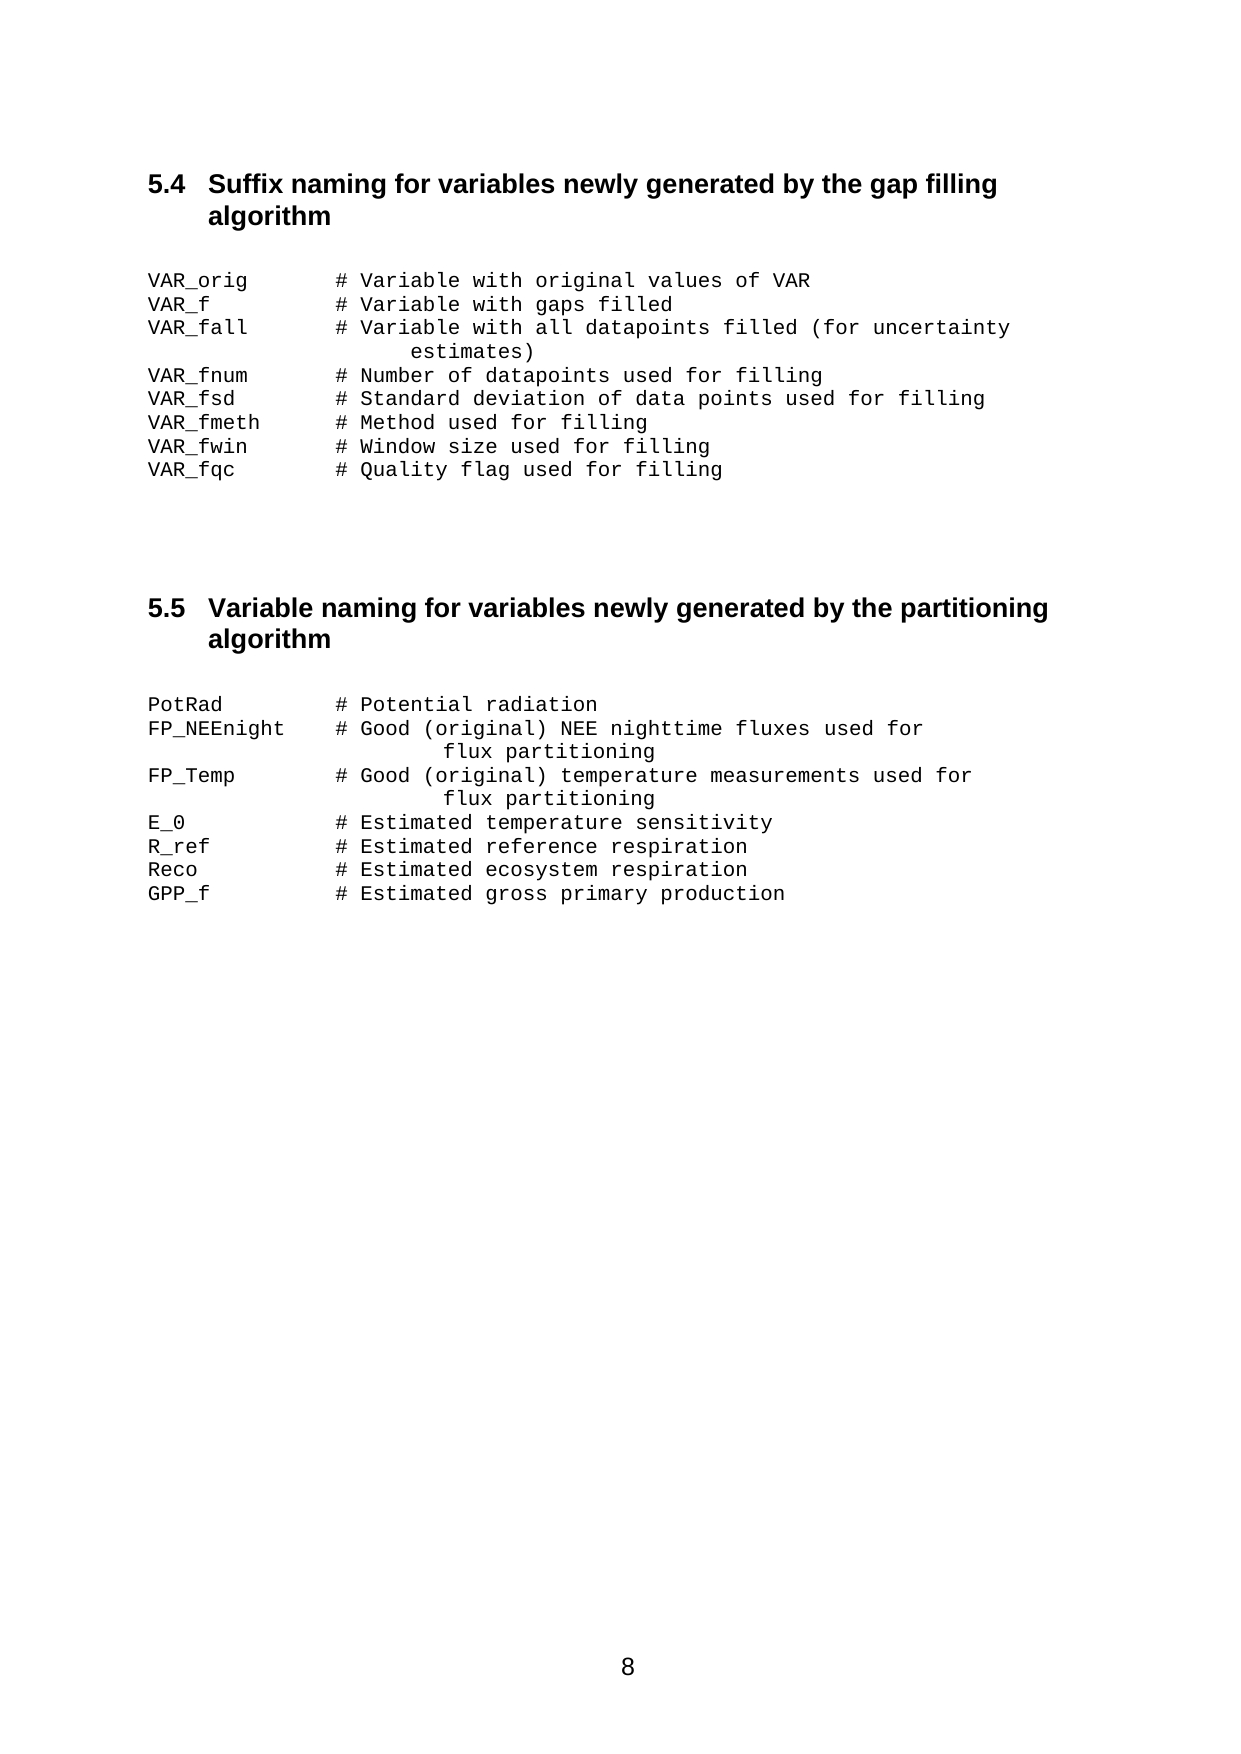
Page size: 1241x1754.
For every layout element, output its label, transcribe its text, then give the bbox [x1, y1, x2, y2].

text VAR_fsd # Standard deviation of data points used for filling [148, 388, 1108, 412]
text flux partitioning [369, 741, 1108, 765]
text VAR_fnum # Number of datapoints used for filling [148, 365, 1108, 388]
text R_ref # Estimated reference respiration [148, 836, 1108, 859]
text E_0 # Estimated temperature sensitivity [148, 812, 1108, 836]
text VAR_fmeth # Method used for filling [148, 412, 1108, 436]
text FP_NEEnight # Good (original) NEE nighttime fluxes used for [148, 717, 1108, 741]
text Reco # Estimated ecosystem respiration [148, 859, 1108, 883]
text GPP_f # Estimated gross primary production [148, 883, 1108, 907]
text PotRad # Potential radiation [148, 694, 1108, 717]
text VAR_orig # Variable with original values of VAR [148, 270, 1108, 294]
text VAR_fall # Variable with all datapoints filled (for uncertainty [148, 317, 1108, 341]
text VAR_fwin # Window size used for filling [148, 436, 1108, 459]
subtitle Variable naming for variables newly generated by the partitioning algorithm [148, 592, 1108, 655]
text VAR_f # Variable with gaps filled [148, 294, 1108, 317]
subtitle Suffix naming for variables newly generated by the gap filling algorithm [148, 168, 1108, 231]
text VAR_fqc # Quality flag used for filling [148, 459, 1108, 483]
text FP_Temp # Good (original) temperature measurements used for [148, 765, 1108, 788]
text estimates) [148, 341, 1108, 365]
text flux partitioning [369, 788, 1108, 812]
